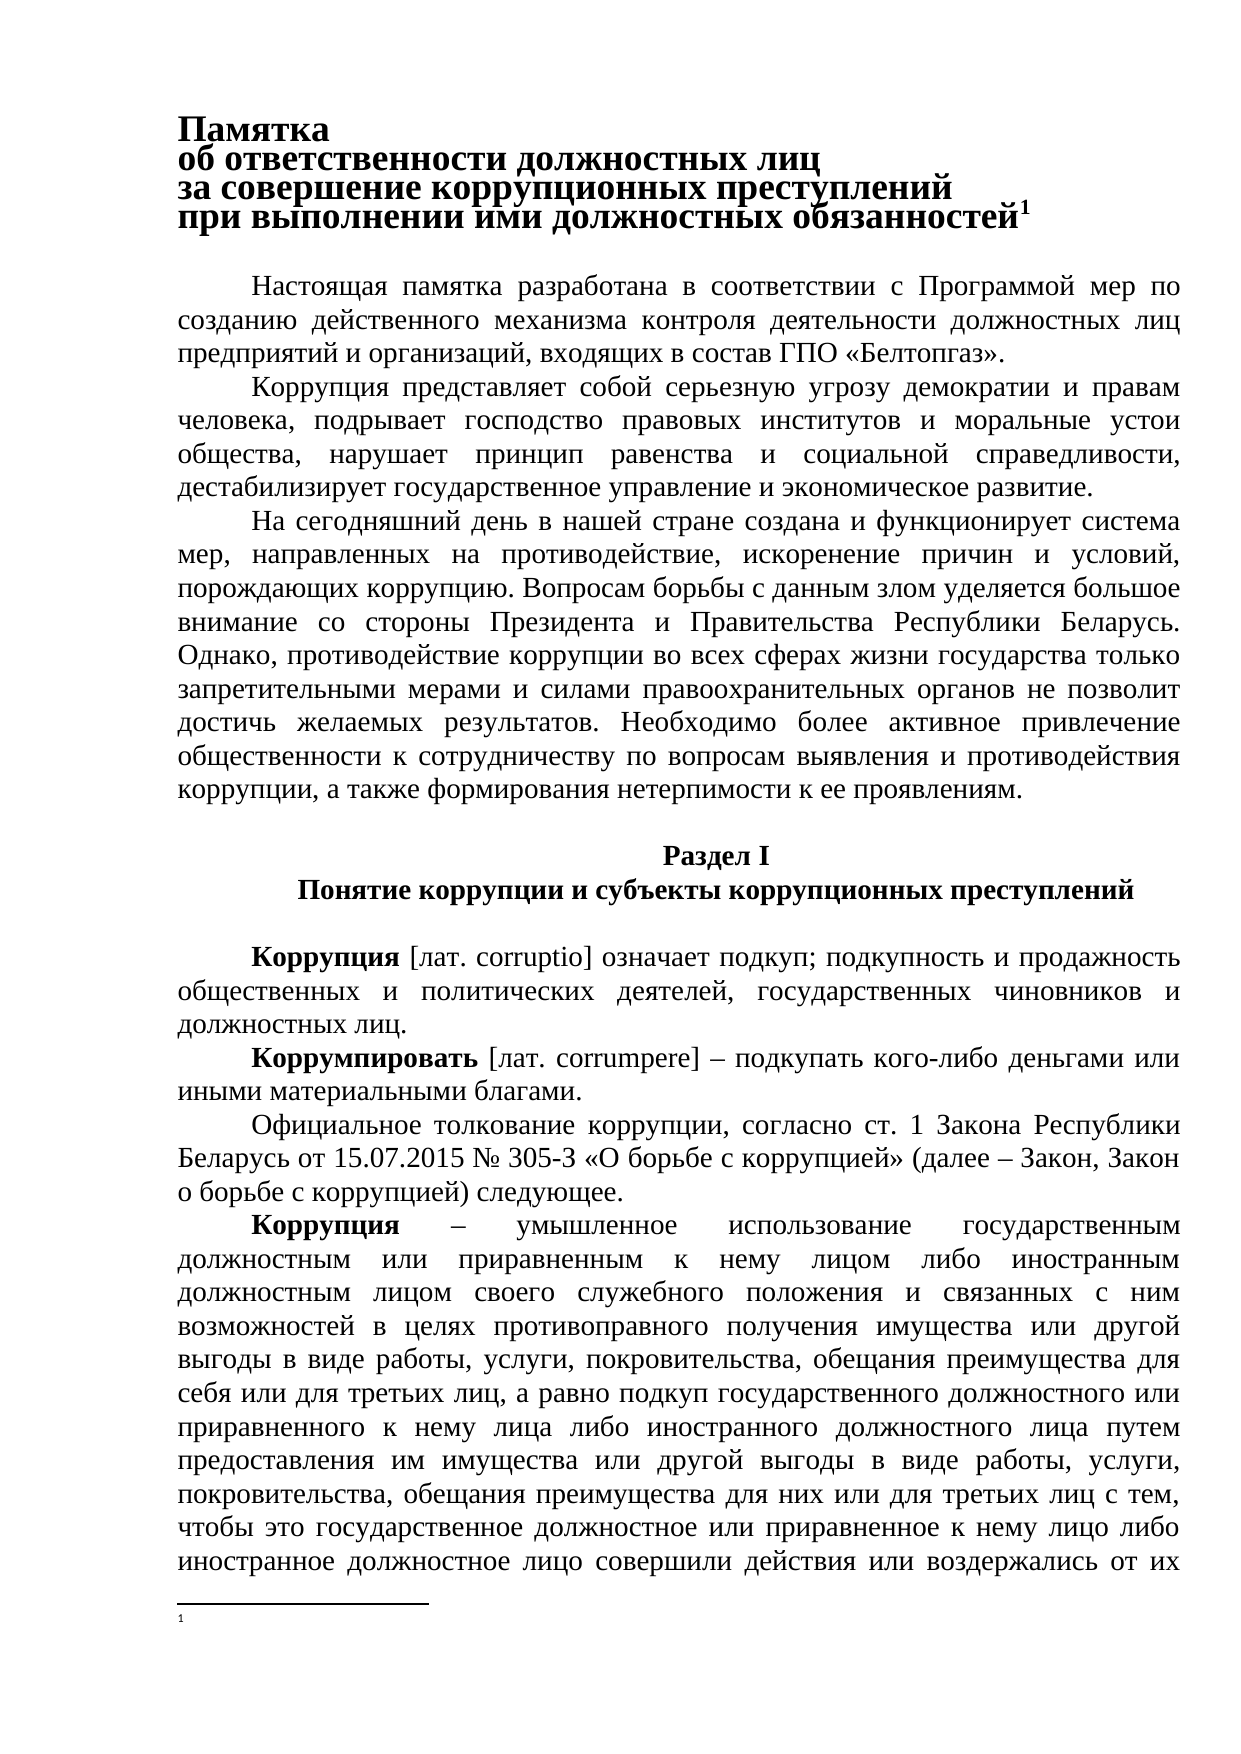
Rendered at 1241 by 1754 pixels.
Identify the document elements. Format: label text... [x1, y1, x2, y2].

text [177, 1207, 1181, 1576]
text Настоящая памятка разработана в соответствии с Программой мер по созданию действенного механизма контроля деятельности должностных лиц предприятий и организаций, входящих в состав ГПО «Белтопгаз». [177, 268, 1181, 369]
list при выполнении ими должностных обязанностей [177, 206, 1181, 235]
text Коррумпировать [лат. corrumpere] – подкупать кого-либо деньгами или иными материальными благами. [177, 1040, 1181, 1107]
list об ответственности должностных лиц [177, 147, 1181, 176]
list Памятка [177, 118, 1181, 147]
text Коррупция [лат. corruptio] означает подкуп; подкупность и продажность общественных и политических деятелей, государственных чиновников и должностных лиц. [177, 939, 1181, 1040]
text Коррупция представляет собой серьезную угрозу демократии и правам человека, подрывает господство правовых институтов и моральные устои общества, нарушает принцип равенства и социальной справедливости, дестабилизирует государственное управление и экономическое развитие. [177, 369, 1181, 503]
list за совершение коррупционных преступлений [177, 176, 1181, 206]
text Понятие коррупции и субъекты коррупционных преступлений [177, 872, 1181, 906]
text Раздел I [177, 838, 1181, 872]
text Официальное толкование коррупции, согласно ст. 1 Закона Республики Беларусь от 15.07.2015 № 305-З «О борьбе с коррупцией» (далее – Закон, Закон о борьбе с коррупцией) следующее. [177, 1107, 1181, 1207]
text На сегодняшний день в нашей стране создана и функционирует система мер, направленных на противодействие, искоренение причин и условий, порождающих коррупцию. Вопросам борьбы с данным злом уделяется большое внимание со стороны Президента и Правительства Республики Беларусь. Однако, противодействие коррупции во всех сферах жизни государства только запретительными мерами и силами правоохранительных органов не позволит достичь желаемых результатов. Необходимо более активное привлечение общественности к сотрудничеству по вопросам выявления и противодействия коррупции, а также формирования нетерпимости к ее проявлениям. [177, 503, 1181, 805]
